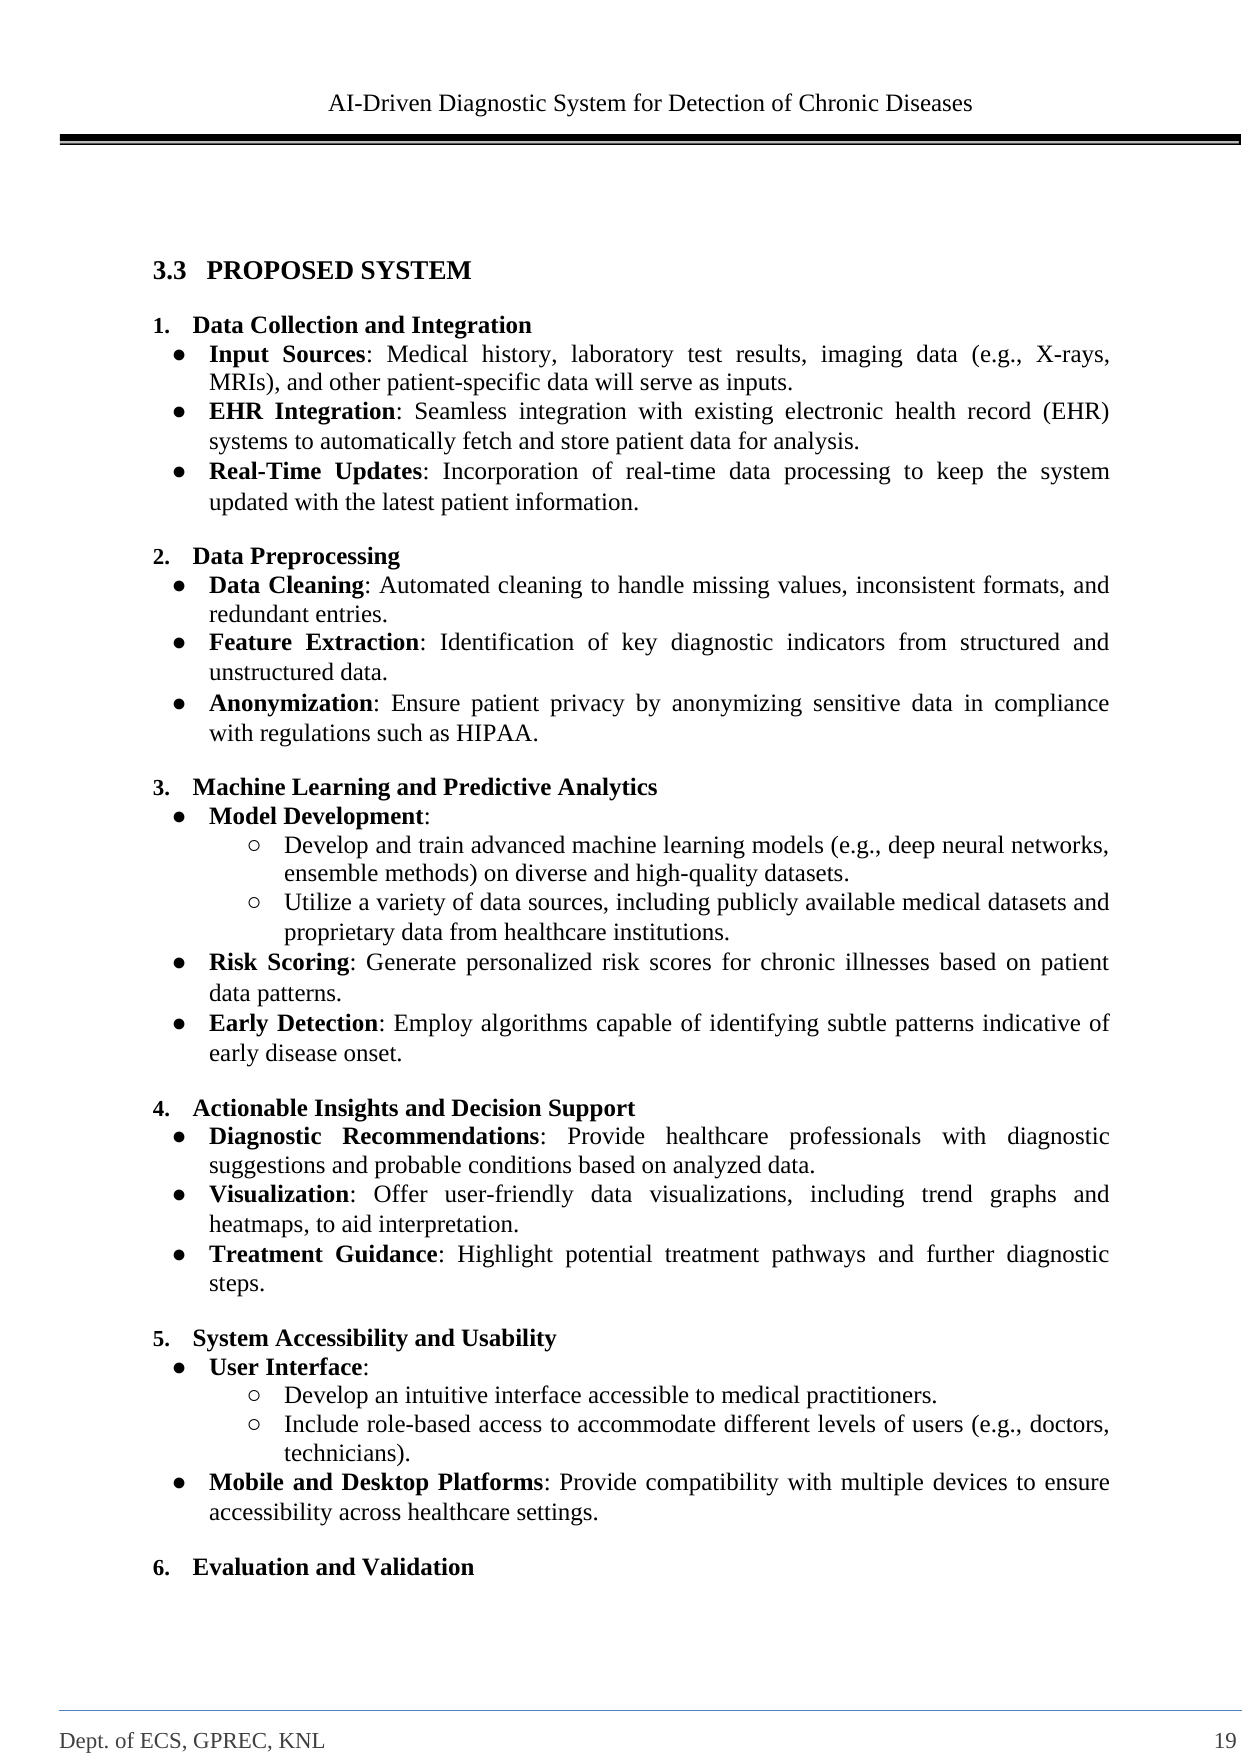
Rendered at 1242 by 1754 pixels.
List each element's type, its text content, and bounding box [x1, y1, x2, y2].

list Include role-based access to accommodate different levels of users (e.g., doctors, technicians). [246, 1409, 1110, 1467]
list Develop an intuitive interface accessible to medical practitioners. [246, 1381, 1110, 1409]
list Develop and train advanced machine learning models (e.g., deep neural networks, ensemble methods) on diverse and high-quality datasets. [246, 830, 1110, 887]
list Diagnostic Recommendations: Provide healthcare professionals with diagnostic suggestions and probable conditions based on analyzed data. [171, 1121, 1110, 1179]
list Mobile and Desktop Platforms: Provide compatibility with multiple devices to ensure accessibility across healthcare settings. [171, 1467, 1110, 1526]
list Data Cleaning: Automated cleaning to handle missing values, inconsistent formats, and redundant entries. [171, 570, 1110, 627]
picture [59, 134, 1241, 145]
list Visualization: Offer user-friendly data visualizations, including trend graphs and heatmaps, to aid interpretation. [171, 1179, 1110, 1238]
list Early Detection: Employ algorithms capable of identifying subtle patterns indicative of early disease onset. [171, 1008, 1110, 1067]
list EHR Integration: Seamless integration with existing electronic health record (EHR) systems to automatically fetch and store patient data for analysis. [171, 396, 1110, 455]
list Actionable Insights and Decision Support [153, 1093, 1110, 1121]
list User Interface: [171, 1352, 1110, 1381]
list Input Sources: Medical history, laboratory test results, imaging data (e.g., X-rays, MRIs), and other patient-specific data will serve as inputs. [171, 339, 1110, 396]
list Machine Learning and Predictive Analytics [153, 772, 1110, 801]
list Utilize a variety of data sources, including publicly available medical datasets and proprietary data from healthcare institutions. [246, 887, 1110, 946]
list Model Development: [171, 801, 1110, 830]
list Evaluation and Validation [153, 1552, 1110, 1580]
list Treatment Guidance: Highlight potential treatment pathways and further diagnostic steps. [171, 1239, 1110, 1297]
subtitle PROPOSED SYSTEM [153, 254, 1110, 285]
list Data Preprocessing [153, 541, 1110, 570]
list Feature Extraction: Identification of key diagnostic indicators from structured and unstructured data. [171, 627, 1110, 686]
list Data Collection and Integration [153, 310, 1110, 339]
list Real-Time Updates: Incorporation of real-time data processing to keep the system updated with the latest patient information. [171, 456, 1110, 515]
list Anonymization: Ensure patient privacy by anonymizing sensitive data in compliance with regulations such as HIPAA. [171, 688, 1110, 746]
list Risk Scoring: Generate personalized risk scores for chronic illnesses based on patient data patterns. [171, 947, 1110, 1006]
list System Accessibility and Usability [153, 1323, 1110, 1352]
